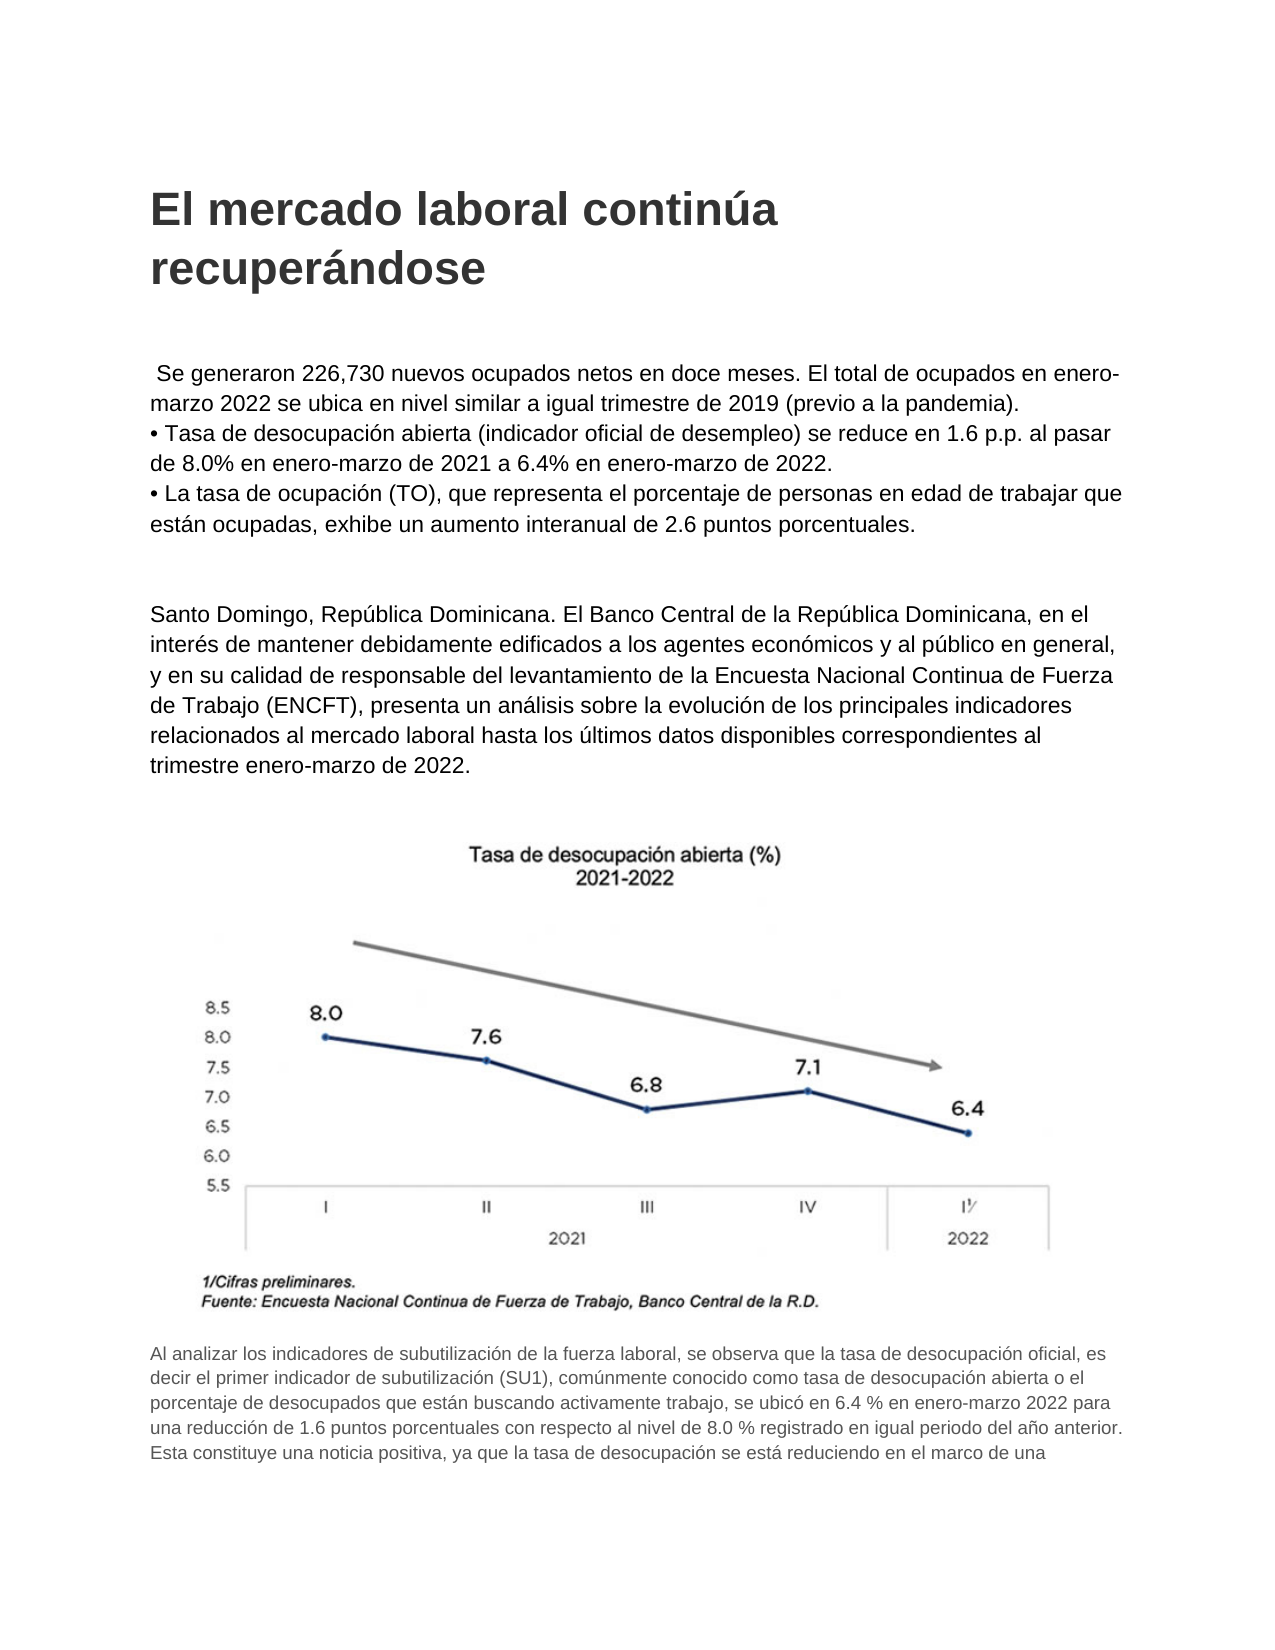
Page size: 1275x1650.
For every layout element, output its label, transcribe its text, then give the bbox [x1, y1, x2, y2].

text Santo Domingo, República Dominicana. El Banco Central de la República Dominicana, en el interés de mantener debidamente edificados a los agentes económicos y al público en general, y en su calidad de responsable del levantamiento de la Encuesta Nacional Continua de Fuerza de Trabajo (ENCFT), presenta un análisis sobre la evolución de los principales indicadores relacionados al mercado laboral hasta los últimos datos disponibles correspondientes al trimestre enero-marzo de 2022. [150, 601, 1125, 778]
text Se generaron 226,730 nuevos ocupados netos en doce meses. El total de ocupados en enero-marzo 2022 se ubica en nivel similar a igual trimestre de 2019 (previo a la pandemia). [150, 359, 1125, 416]
text • Tasa de desocupación abierta (indicador oficial de desempleo) se reduce en 1.6 p.p. al pasar de 8.0% en enero-marzo de 2021 a 6.4% en enero-marzo de 2022. [150, 420, 1125, 476]
picture [150, 842, 1125, 1314]
subtitle El mercado laboral continúa recuperándose [150, 181, 1125, 294]
text • La tasa de ocupación (TO), que representa el porcentaje de personas en edad de trabajar que están ocupadas, exhibe un aumento interanual de 2.6 puntos porcentuales. [150, 480, 1125, 537]
